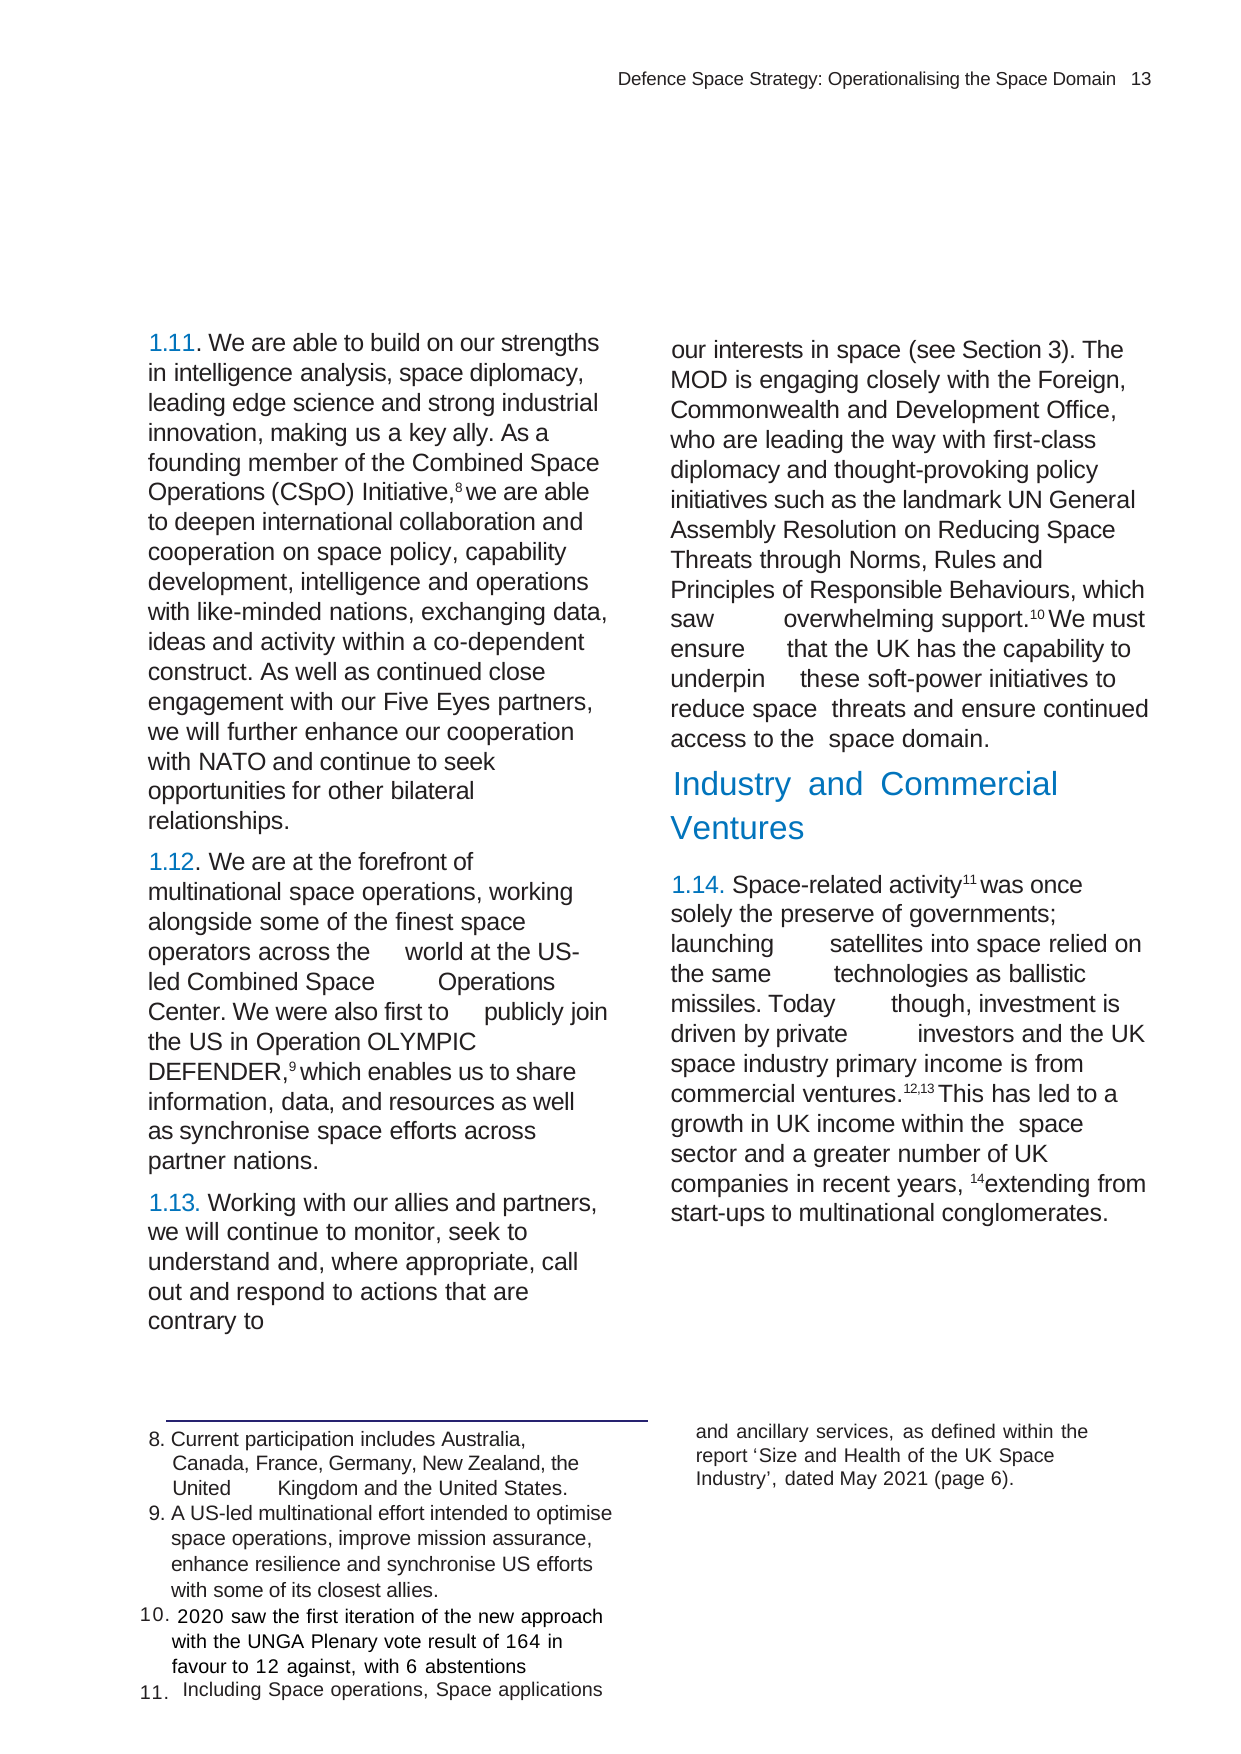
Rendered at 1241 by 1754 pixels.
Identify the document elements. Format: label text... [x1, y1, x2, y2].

text Defence Space Strategy: Operationalising the Space Domain 13 [139, 70, 1152, 92]
text 9. A US-led multinational effort intended to optimise space operations, improve mission assurance, enhance resilience and synchronise US efforts with some of its closest allies. [148, 1501, 631, 1601]
text 11. Including Space operations, Space applications and ancillary services, as defined within the report ‘Size and Health of the UK Space Industry’, dated May 2021 (page 6). [662, 1420, 1124, 1490]
text 1.11. We are able to build on our strengths in intelligence analysis, space diplomacy, leading edge science and strong industrial innovation, making us a key ally. As a founding member of the Combined Space Operations (CSpO) Initiative,8 we are able to deepen international collaboration and cooperation on space policy, capability development, intelligence and operations with like-minded nations, exchanging data, ideas and activity within a co-dependent construct. As well as continued close engagement with our Five Eyes partners, we will further enhance our cooperation with NATO and continue to seek opportunities for other bilateral relationships. [148, 328, 623, 835]
text 1.12. We are at the forefront of multinational space operations, working alongside some of the finest space operators across the world at the US-led Combined Space Operations Center. We were also first to publicly join the US in Operation OLYMPIC DEFENDER,9 which enables us to share information, data, and resources as well as synchronise space efforts across partner nations. [148, 847, 610, 1175]
text 10. 2020 saw the first iteration of the new approach with the UNGA Plenary vote result of 164 in favour to 12 against, with 6 abstentions [139, 1603, 624, 1678]
text 1.13. Working with our allies and partners, we will continue to monitor, seek to understand and, where appropriate, call out and respond to actions that are contrary to [148, 1188, 616, 1335]
text 1.14. Space-related activity11 was once solely the preserve of governments; launching satellites into space relied on the same technologies as ballistic missiles. Today though, investment is driven by private investors and the UK space industry primary income is from commercial ventures.12,13 This has led to a growth in UK income within the space sector and a greater number of UK companies in recent years, 14extending from start-ups to multinational conglomerates. [670, 869, 1149, 1227]
text our interests in space (see Section 3). The MOD is engaging closely with the Foreign, Commonwealth and Development Office, who are leading the way with first-class diplomacy and thought-provoking policy initiatives such as the landmark UN General Assembly Resolution on Reducing Space Threats through Norms, Rules and Principles of Responsible Behaviours, which saw overwhelming support.10 We must ensure that the UK has the capability to underpin these soft-power initiatives to reduce space threats and ensure continued access to the space domain. [670, 335, 1149, 753]
text Ventures [670, 808, 1152, 847]
text Industry and Commercial [673, 768, 1152, 807]
text 11. Including Space operations, Space applications and ancillary services, as defined within the report ‘Size and Health of the UK Space Industry’, dated May 2021 (page 6). [139, 1678, 624, 1703]
text 8. Current participation includes Australia, Canada, France, Germany, New Zealand, the United Kingdom and the United States. [148, 1427, 607, 1500]
